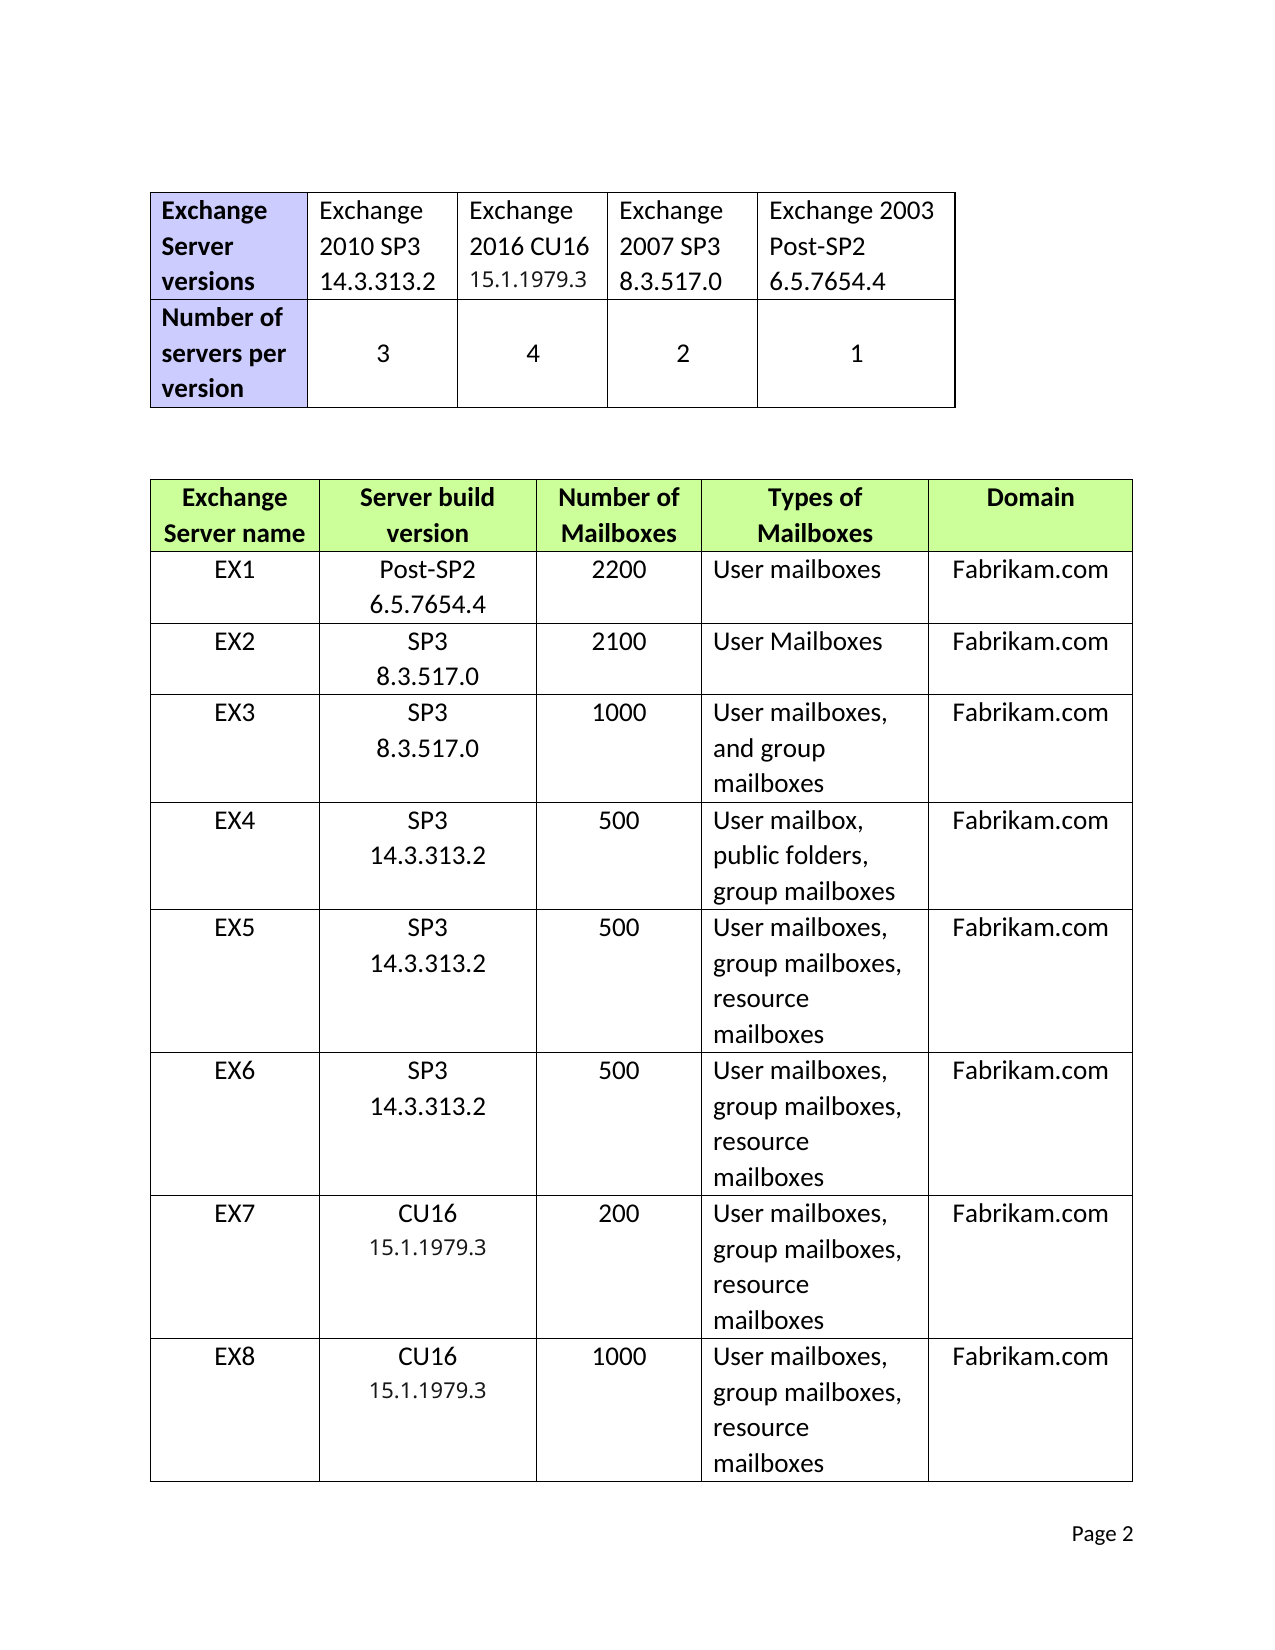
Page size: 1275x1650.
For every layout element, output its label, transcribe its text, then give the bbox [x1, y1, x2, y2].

table_header Exchange 2010 SP3 14.3.313.2 [308, 193, 457, 299]
table_cell Number of servers per version [151, 300, 307, 407]
table_header Domain [929, 480, 1132, 551]
table_cell 500 [537, 910, 701, 1052]
table_cell Post-SP2 6.5.7654.4 [320, 552, 536, 623]
table_cell EX2 [151, 624, 319, 694]
table_cell Fabrikam.com [929, 1196, 1132, 1338]
table_cell EX7 [151, 1196, 319, 1338]
table_cell 500 [537, 803, 701, 909]
table_header Exchange 2003 Post-SP2 6.5.7654.4 [758, 193, 954, 299]
table_cell 1 [758, 300, 954, 407]
table_cell User mailboxes, group mailboxes, resource mailboxes [702, 1053, 928, 1195]
table_cell SP3 14.3.313.2 [320, 1053, 536, 1195]
table_cell User mailboxes, group mailboxes, resource mailboxes [702, 1196, 928, 1338]
table_cell SP3 14.3.313.2 [320, 910, 536, 1052]
table_cell 200 [537, 1196, 701, 1338]
table_cell User mailboxes, group mailboxes, resource mailboxes [702, 910, 928, 1052]
table_cell Fabrikam.com [929, 1339, 1132, 1481]
table_cell Fabrikam.com [929, 624, 1132, 694]
table_cell 4 [458, 300, 607, 407]
table_cell SP3 8.3.517.0 [320, 695, 536, 802]
table_cell EX4 [151, 803, 319, 909]
table_cell Fabrikam.com [929, 695, 1132, 802]
table_cell EX5 [151, 910, 319, 1052]
table_cell Fabrikam.com [929, 803, 1132, 909]
table_header Number of Mailboxes [537, 480, 701, 551]
table_cell 3 [308, 300, 457, 407]
table_cell 2100 [537, 624, 701, 694]
table_cell SP3 14.3.313.2 [320, 803, 536, 909]
table_cell CU16 15.1.1979.3 [320, 1339, 536, 1481]
table_cell SP3 8.3.517.0 [320, 624, 536, 694]
table_cell Fabrikam.com [929, 910, 1132, 1052]
table_header Exchange Server name [151, 480, 319, 551]
table_cell User mailboxes [702, 552, 928, 623]
table_cell User Mailboxes [702, 624, 928, 694]
table_cell 2 [608, 300, 757, 407]
table_header Exchange 2007 SP3 8.3.517.0 [608, 193, 757, 299]
table_cell Fabrikam.com [929, 1053, 1132, 1195]
table_header Exchange Server versions [151, 193, 307, 299]
table_cell Fabrikam.com [929, 552, 1132, 623]
table_header Exchange 2016 CU16 15.1.1979.3 [458, 193, 607, 299]
table_cell User mailboxes, and group mailboxes [702, 695, 928, 802]
table_cell EX8 [151, 1339, 319, 1481]
table_cell CU16 15.1.1979.3 [320, 1196, 536, 1338]
table_cell User mailboxes, group mailboxes, resource mailboxes [702, 1339, 928, 1481]
table_cell 1000 [537, 695, 701, 802]
table_cell 500 [537, 1053, 701, 1195]
table_cell 1000 [537, 1339, 701, 1481]
table_cell 2200 [537, 552, 701, 623]
table_cell EX3 [151, 695, 319, 802]
table_cell EX1 [151, 552, 319, 623]
table_cell User mailbox, public folders, group mailboxes [702, 803, 928, 909]
table_header Types of Mailboxes [702, 480, 928, 551]
table_cell EX6 [151, 1053, 319, 1195]
table_header Server build version [320, 480, 536, 551]
